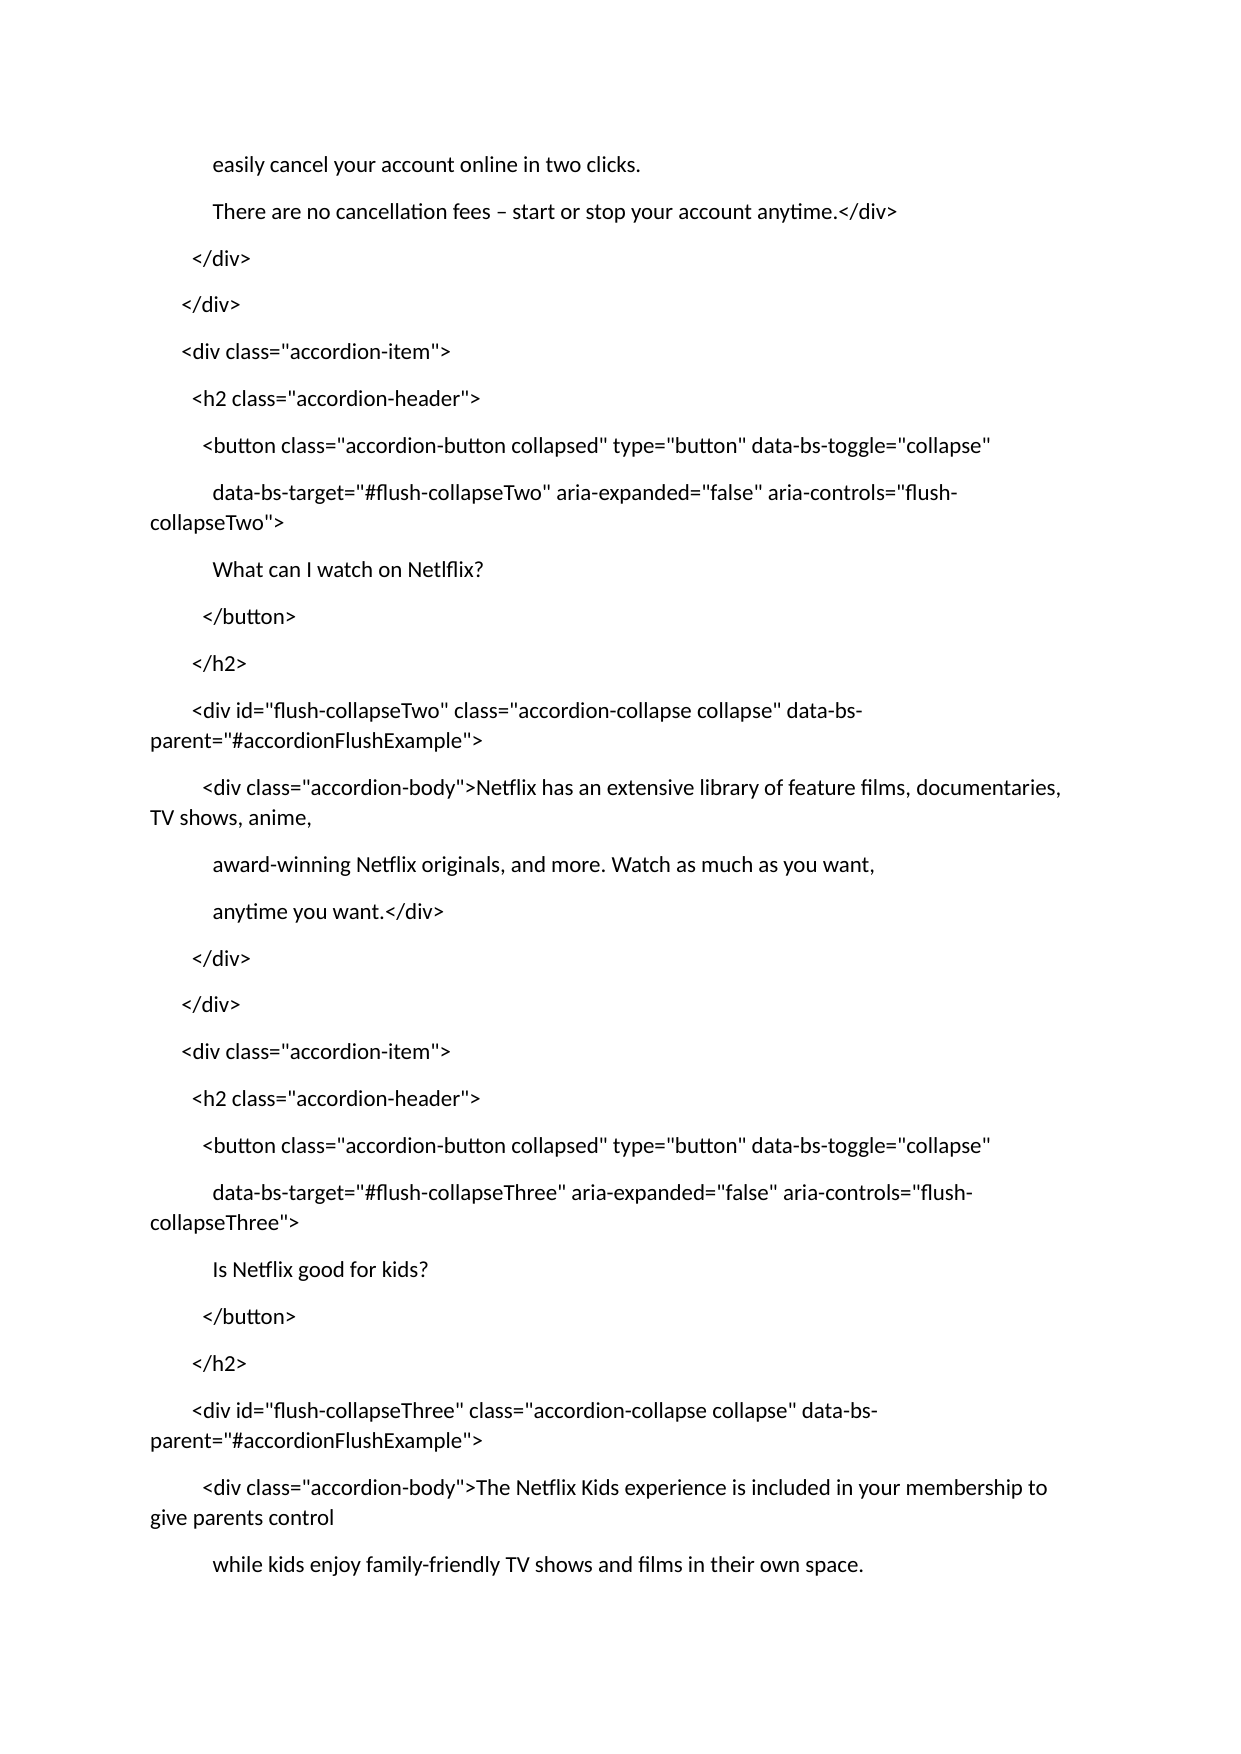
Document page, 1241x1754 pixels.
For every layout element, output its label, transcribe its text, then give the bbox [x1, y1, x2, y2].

text data-bs-target="#flush-collapseTwo" aria-expanded="false" aria-controls="flush-collapseTwo"> [150, 478, 1090, 536]
text <div id="flush-collapseThree" class="accordion-collapse collapse" data-bs-parent="#accordionFlushExample"> [150, 1396, 1090, 1454]
text <button class="accordion-button collapsed" type="button" data-bs-toggle="collapse" [150, 431, 1090, 459]
text </button> [150, 602, 1090, 630]
text while kids enjoy family-friendly TV shows and films in their own space. [150, 1550, 1090, 1578]
text </div> [150, 244, 1090, 272]
text <div class="accordion-body">The Netflix Kids experience is included in your membership to give parents control [150, 1473, 1090, 1531]
text <h2 class="accordion-header"> [150, 1084, 1090, 1112]
text </div> [150, 991, 1090, 1019]
text <div id="flush-collapseTwo" class="accordion-collapse collapse" data-bs-parent="#accordionFlushExample"> [150, 696, 1090, 754]
text </div> [150, 291, 1090, 319]
text data-bs-target="#flush-collapseThree" aria-expanded="false" aria-controls="flush-collapseThree"> [150, 1178, 1090, 1236]
text anytime you want.</div> [150, 897, 1090, 925]
text <button class="accordion-button collapsed" type="button" data-bs-toggle="collapse" [150, 1131, 1090, 1159]
text easily cancel your account online in two clicks. [150, 150, 1090, 178]
text <h2 class="accordion-header"> [150, 384, 1090, 412]
text </h2> [150, 649, 1090, 677]
text What can I watch on Netlflix? [150, 555, 1090, 583]
text </button> [150, 1302, 1090, 1330]
text <div class="accordion-item"> [150, 1037, 1090, 1066]
text </div> [150, 944, 1090, 972]
text Is Netflix good for kids? [150, 1255, 1090, 1283]
text <div class="accordion-item"> [150, 337, 1090, 366]
text <div class="accordion-body">Netflix has an extensive library of feature films, documentaries, TV shows, anime, [150, 773, 1090, 831]
text </h2> [150, 1349, 1090, 1377]
text award-winning Netflix originals, and more. Watch as much as you want, [150, 850, 1090, 878]
text There are no cancellation fees – start or stop your account anytime.</div> [150, 197, 1090, 225]
